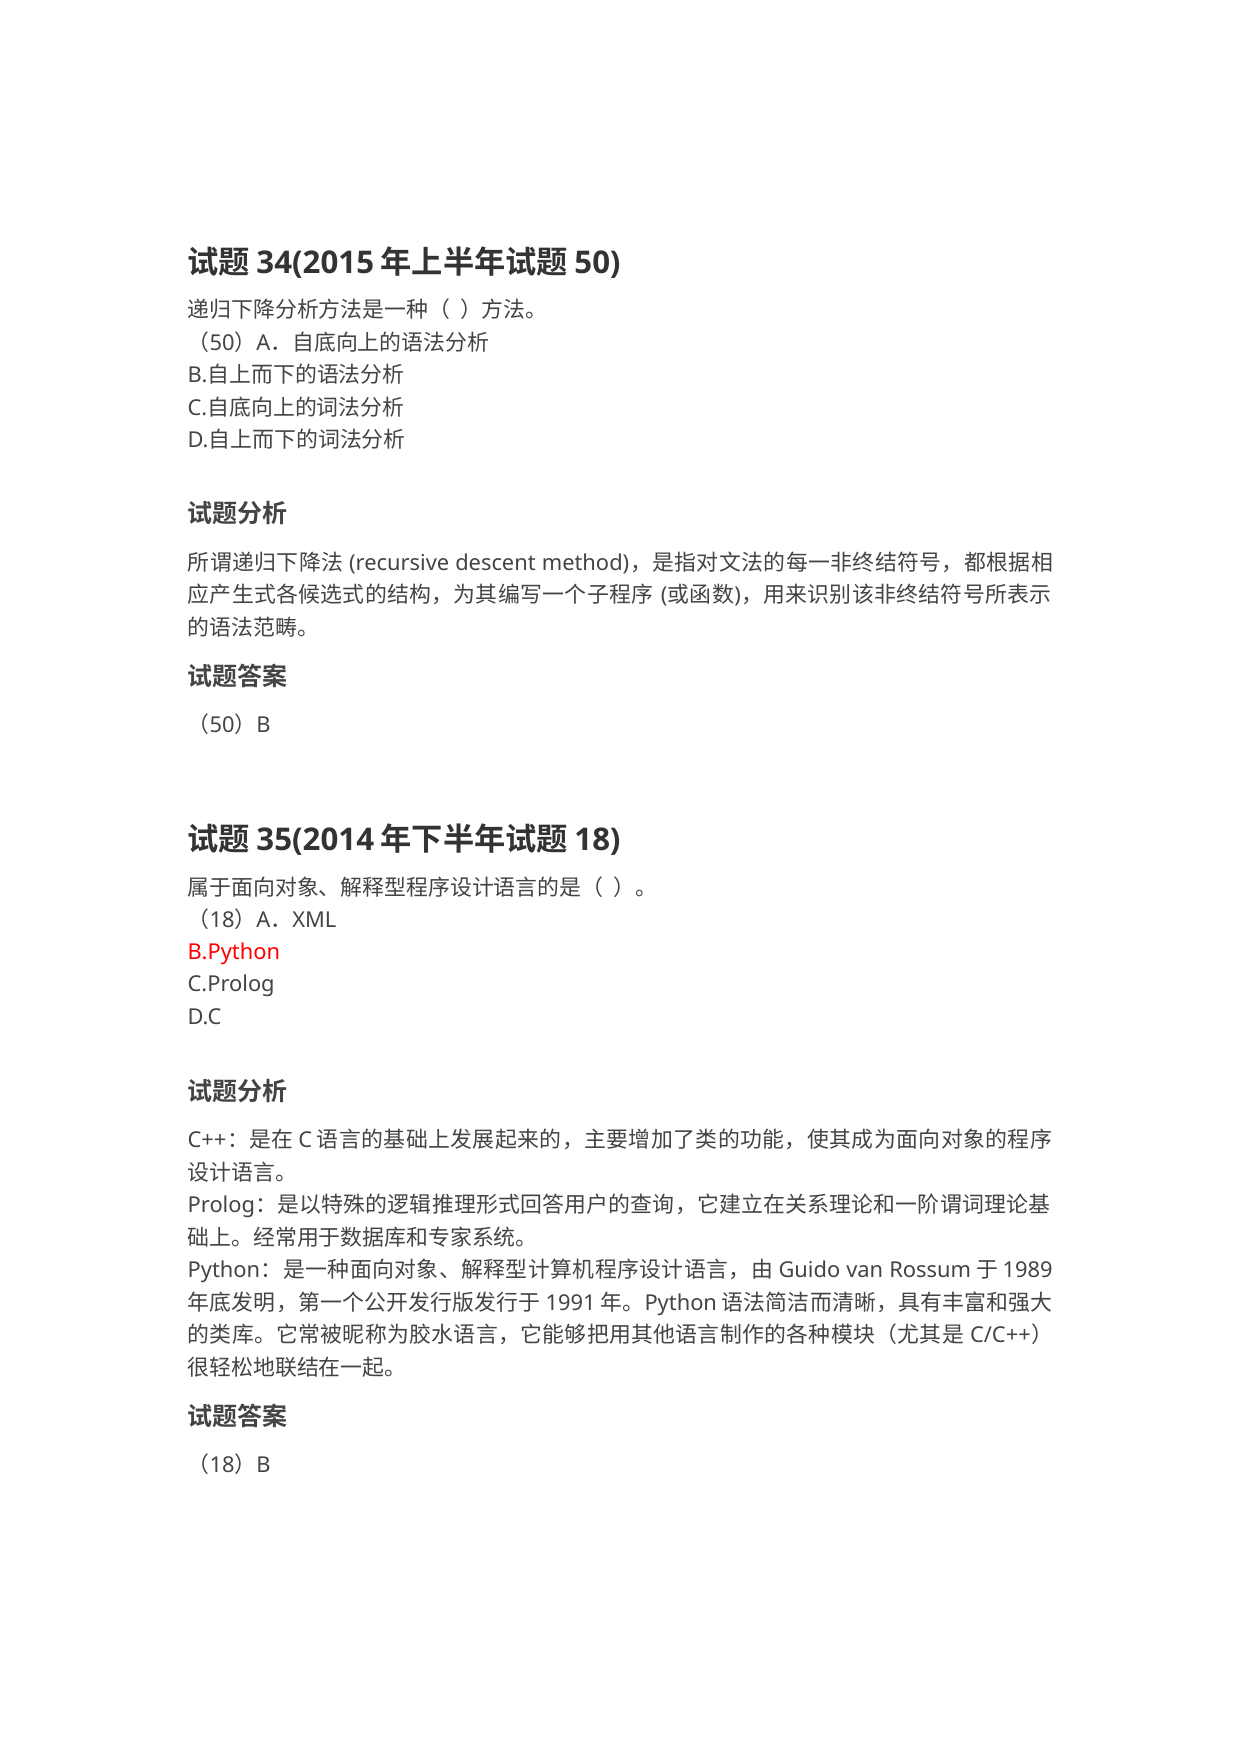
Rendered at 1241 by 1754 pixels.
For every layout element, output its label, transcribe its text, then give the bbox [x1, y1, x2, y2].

text 试题分析 [187, 479, 1053, 544]
subtitle 试题34(2015年上半年试题50) [187, 227, 1053, 292]
text 试题答案 [187, 642, 1053, 707]
text Python：是一种面向对象、解释型计算机程序设计语言，由Guido van Rossum于1989年底发明，第一个公开发行版发行于1991年。Python语法简洁而清晰，具有丰富和强大的类库。它常被昵称为胶水语言，它能够把用其他语言制作的各种模块（尤其是C/C++）很轻松地联结在一起。 [187, 1252, 1053, 1382]
text Prolog：是以特殊的逻辑推理形式回答用户的查询，它建立在关系理论和一阶谓词理论基础上。经常用于数据库和专家系统。 [187, 1187, 1053, 1252]
text 属于面向对象、解释型程序设计语言的是（ ）。 （18）A．XML B.Python C.Prolog D.C [187, 869, 1053, 1032]
text 试题分析 [187, 1057, 1053, 1122]
text （18）B [187, 1447, 1053, 1479]
text 所谓递归下降法 (recursive descent method)，是指对文法的每一非终结符号，都根据相应产生式各候选式的结构，为其编写一个子程序 (或函数)，用来识别该非终结符号所表示的语法范畴。 [187, 544, 1053, 642]
text 试题答案 [187, 1382, 1053, 1447]
text （50）B [187, 707, 1053, 739]
text 递归下降分析方法是一种（ ）方法。 （50）A．自底向上的语法分析 B.自上而下的语法分析 C.自底向上的词法分析 D.自上而下的词法分析 [187, 292, 1053, 454]
subtitle 试题35(2014年下半年试题18) [187, 804, 1053, 869]
text C++：是在C语言的基础上发展起来的，主要增加了类的功能，使其成为面向对象的程序设计语言。 [187, 1122, 1053, 1187]
